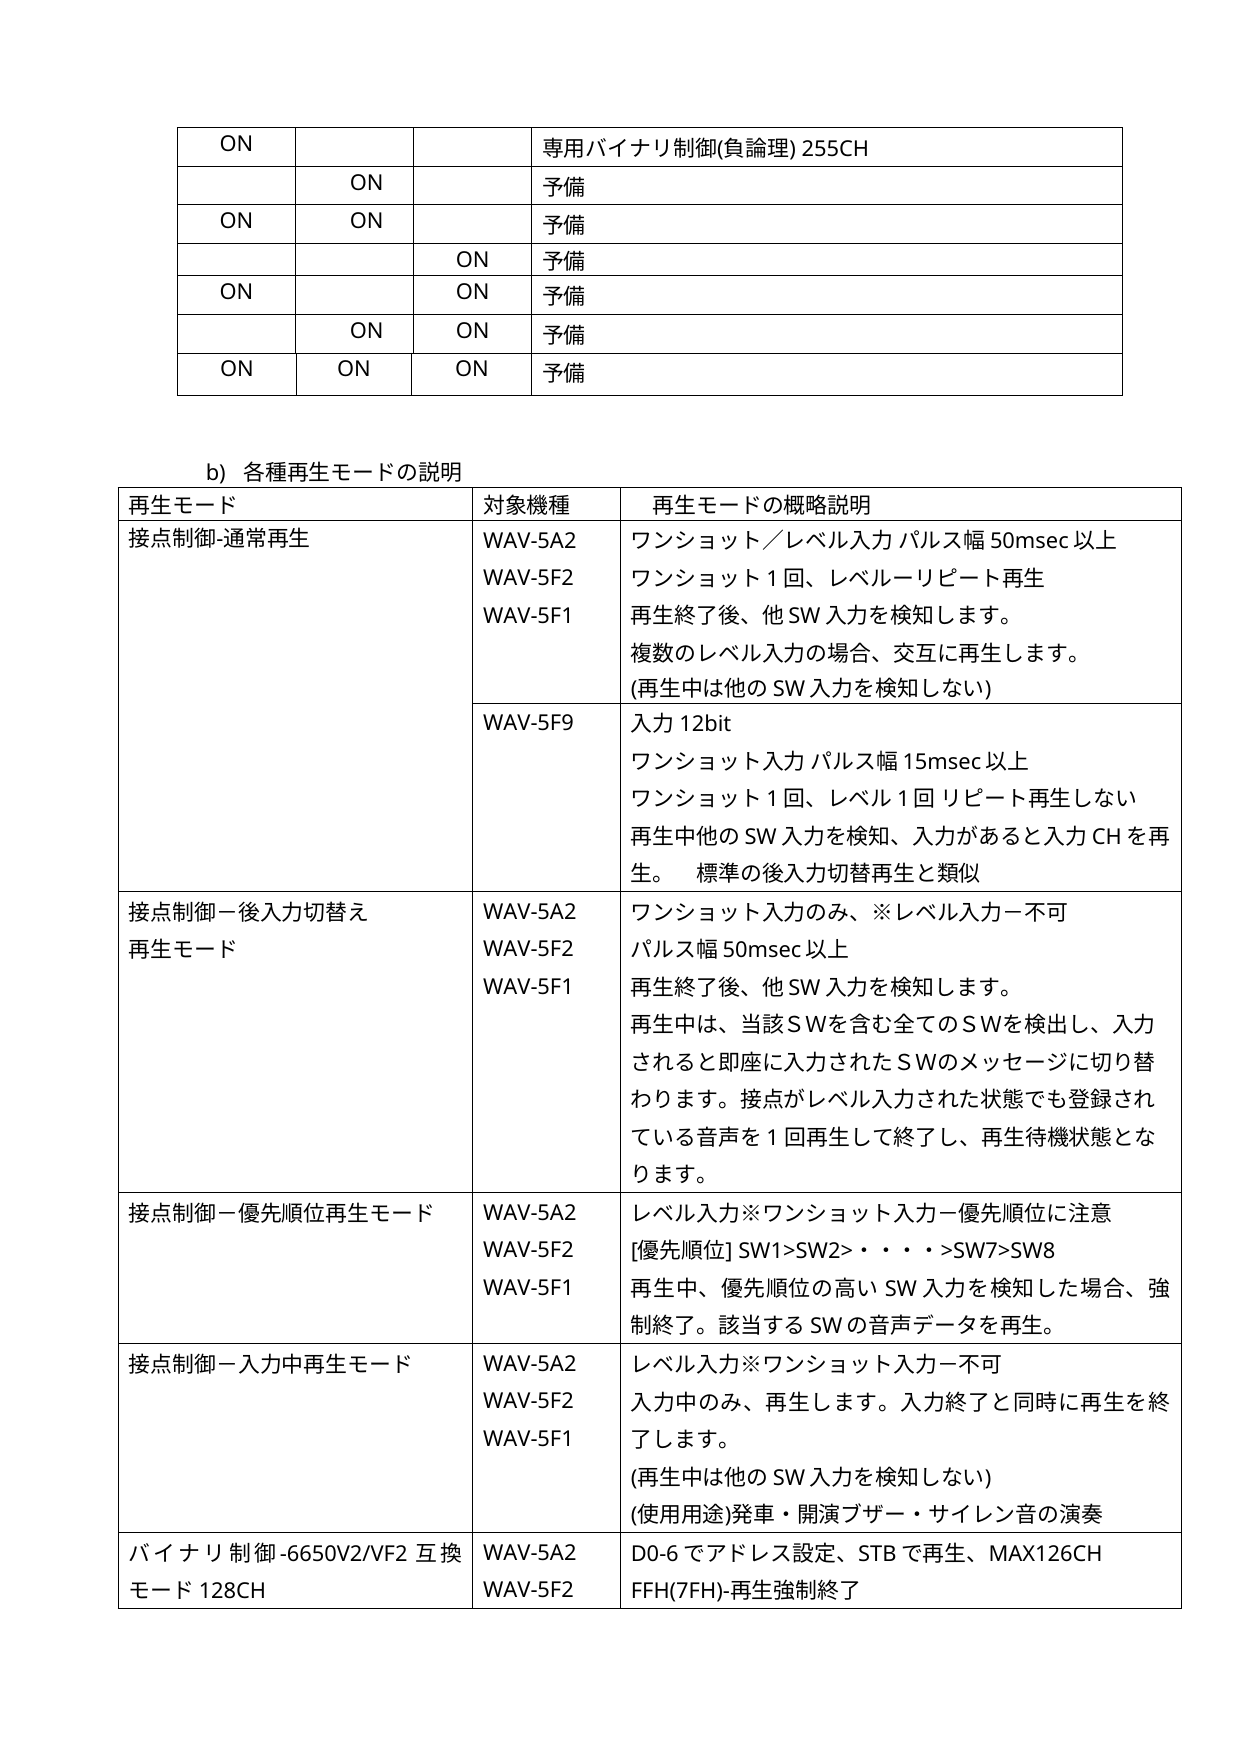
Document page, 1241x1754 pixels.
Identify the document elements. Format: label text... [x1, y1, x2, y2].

table_cell ON [412, 354, 531, 394]
table_cell 入力 12bit ワンショット入力 パルス幅15msec以上 ワンショット1回、レベル1回 リピート再生しない 再生中他のSW入力を検知、入力があると入力CHを再生。 標準の後入力切替再生と類似 [621, 704, 1181, 891]
table_cell ON [178, 128, 295, 166]
table_cell 予備 [532, 276, 1122, 314]
table_cell WAV-5A2 WAV-5F2 WAV-5F1 [473, 521, 620, 702]
table_cell ON [178, 205, 295, 243]
table_cell 接点制御－優先順位再生モード [119, 1193, 472, 1343]
list 各種再生モードの説明 [206, 455, 1122, 487]
table_cell 専用バイナリ制御(負論理) 255CH [532, 128, 1122, 166]
table_header 再生モード [119, 488, 472, 520]
table_cell WAV-5A2 WAV-5F2 [473, 1533, 620, 1608]
table_cell バイナリ制御-6650V2/VF2互換モード128CH [119, 1533, 472, 1608]
table_cell WAV-5A2 WAV-5F2 WAV-5F1 [473, 1344, 620, 1532]
table_cell [414, 128, 531, 166]
table_cell 予備 [532, 167, 1122, 204]
table_cell ON [414, 244, 531, 275]
table_cell WAV-5A2 WAV-5F2 WAV-5F1 [473, 1193, 620, 1343]
table_cell [296, 276, 413, 314]
table_cell 接点制御－入力中再生モード [119, 1344, 472, 1532]
table_cell ON [414, 315, 531, 352]
table_cell ワンショット入力のみ、※レベル入力－不可 パルス幅50msec以上 再生終了後、他SW入力を検知します。 再生中は、当該ＳＷを含む全てのＳＷを検出し、入力されると即座に入力されたＳＷのメッセージに切り替わります。接点がレベル入力された状態でも登録されている音声を1 回再生して終了し、再生待機状態となります。 [621, 892, 1181, 1192]
table_cell 予備 [532, 315, 1122, 352]
table_cell [414, 205, 531, 243]
table_header 対象機種 [473, 488, 620, 520]
table_cell 接点制御－後入力切替え 再生モード [119, 892, 472, 1192]
table_header 再生モードの概略説明 [621, 488, 1181, 520]
table_cell レベル入力※ワンショット入力－不可 入力中のみ、再生します。入力終了と同時に再生を終了します。 (再生中は他のSW入力を検知しない) (使用用途)発車・開演ブザー・サイレン音の演奏 [621, 1344, 1181, 1532]
table_cell [178, 167, 295, 204]
table_cell ON [296, 315, 413, 352]
table_cell 予備 [532, 244, 1122, 275]
table_cell WAV-5A2 WAV-5F2 WAV-5F1 [473, 892, 620, 1192]
table_cell ON [296, 167, 413, 204]
table_cell [178, 315, 295, 352]
table_cell ON [296, 205, 413, 243]
table_cell レベル入力※ワンショット入力－優先順位に注意 [優先順位] SW1>SW2>・・・・>SW7>SW8 再生中、優先順位の高いSW入力を検知した場合、強制終了。該当するSWの音声データを再生。 [621, 1193, 1181, 1343]
table_cell 接点制御-通常再生 [119, 521, 472, 891]
table_cell ON [414, 276, 531, 314]
table_cell [296, 128, 413, 166]
table_cell 予備 [532, 205, 1122, 243]
table_cell ON [178, 354, 296, 394]
table_cell [414, 167, 531, 204]
table_cell D0-6でアドレス設定、STBで再生、MAX126CH FFH(7FH)-再生強制終了 音声20ch分バッファリング機能あり [621, 1533, 1181, 1608]
table_cell [178, 244, 295, 275]
table_cell ON [297, 354, 411, 394]
table_cell [296, 244, 413, 275]
table_cell WAV-5F9 [473, 704, 620, 891]
table_cell ON [178, 276, 295, 314]
table_cell 予備 [532, 354, 1122, 394]
table_cell ワンショット／レベル入力 パルス幅50msec以上 ワンショット1回、レベルーリピート再生 再生終了後、他SW入力を検知します。 複数のレベル入力の場合、交互に再生します。 (再生中は他のSW入力を検知しない) [621, 521, 1181, 702]
